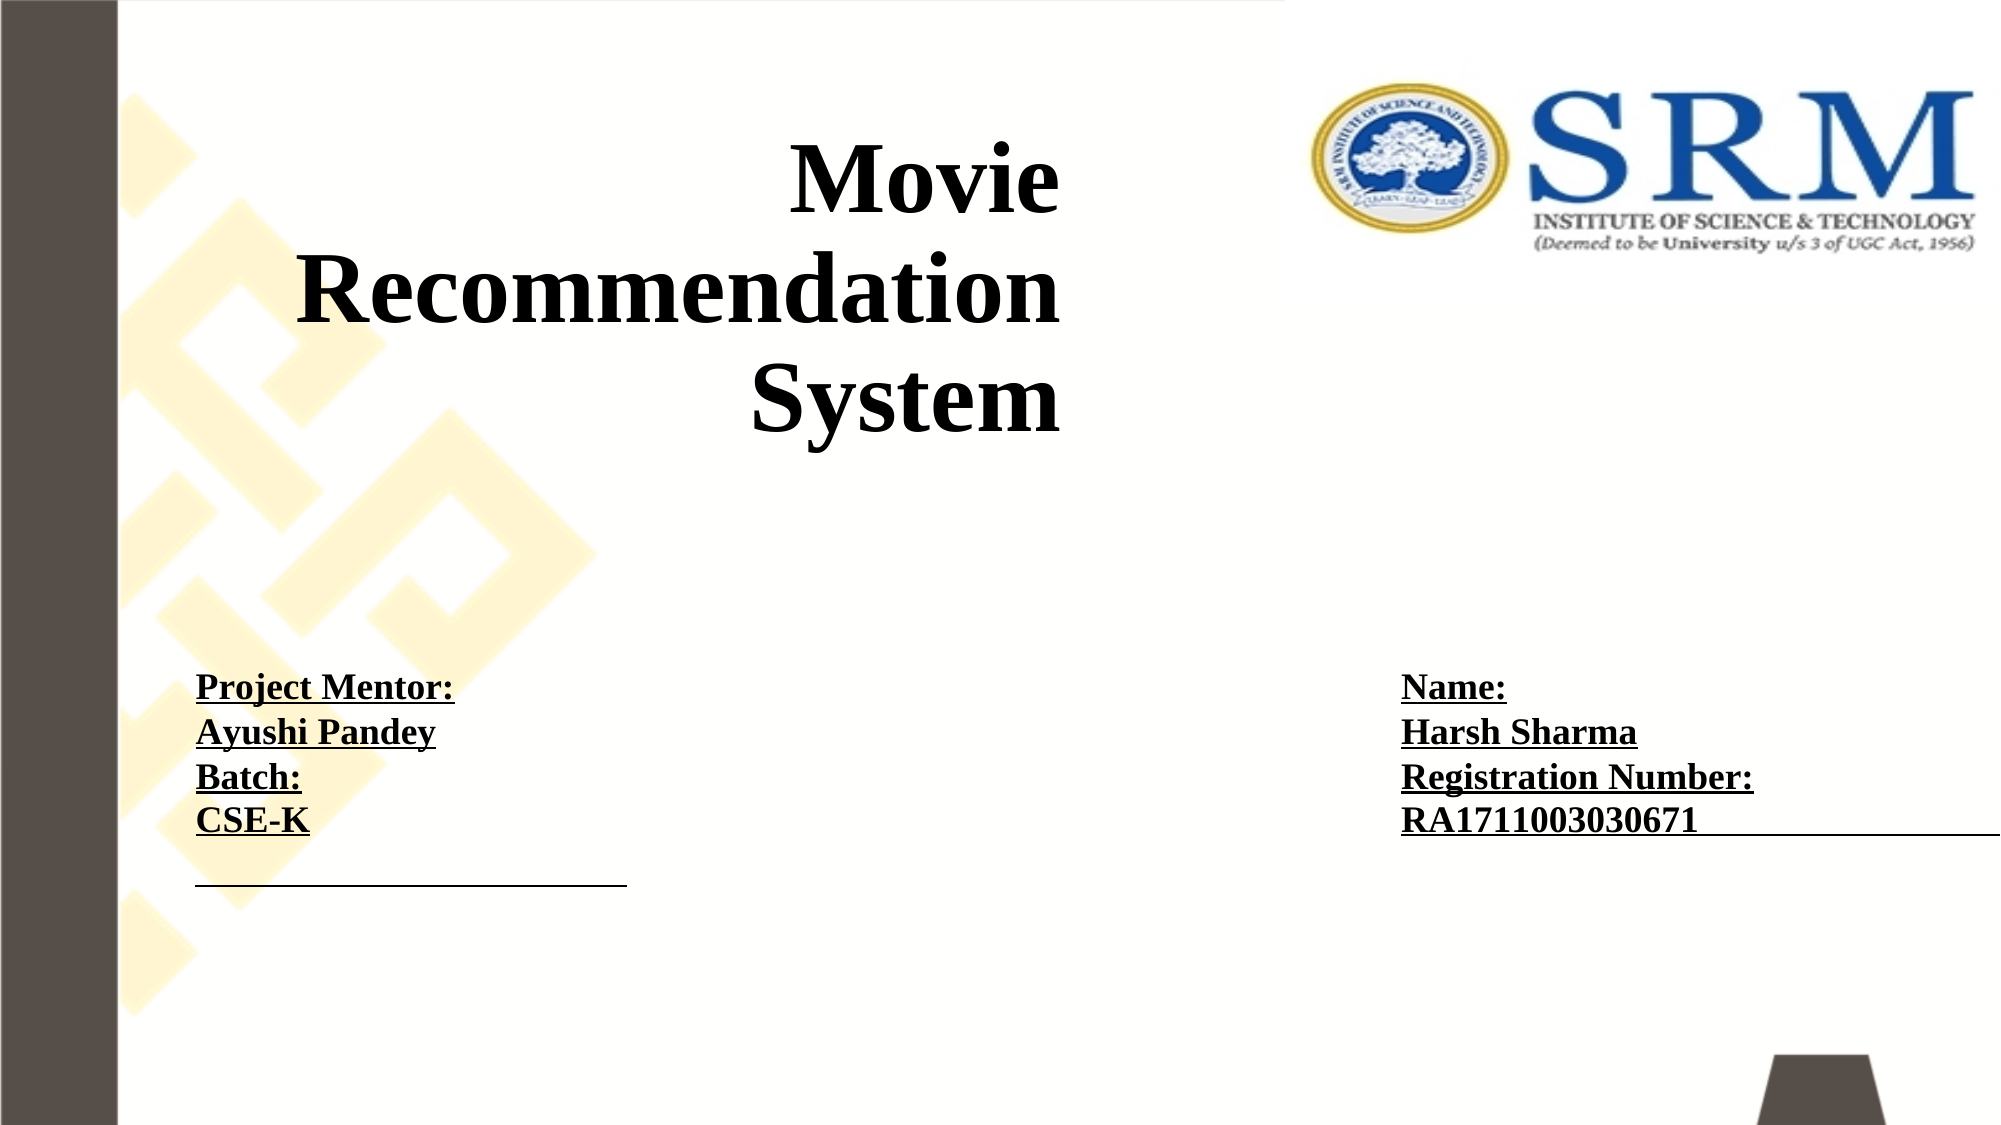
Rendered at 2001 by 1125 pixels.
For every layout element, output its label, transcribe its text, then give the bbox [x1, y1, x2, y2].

text RA1711003030671 [1401, 799, 2000, 834]
text Movie Recommendation System [270, 126, 1061, 453]
picture [0, 0, 2000, 1125]
text Harsh Sharma Registration Number: [1401, 709, 1763, 797]
text Name: [1401, 665, 2000, 708]
text CSE-K [195, 799, 457, 840]
text Project Mentor: Ayushi Pandey Batch: [195, 665, 457, 797]
